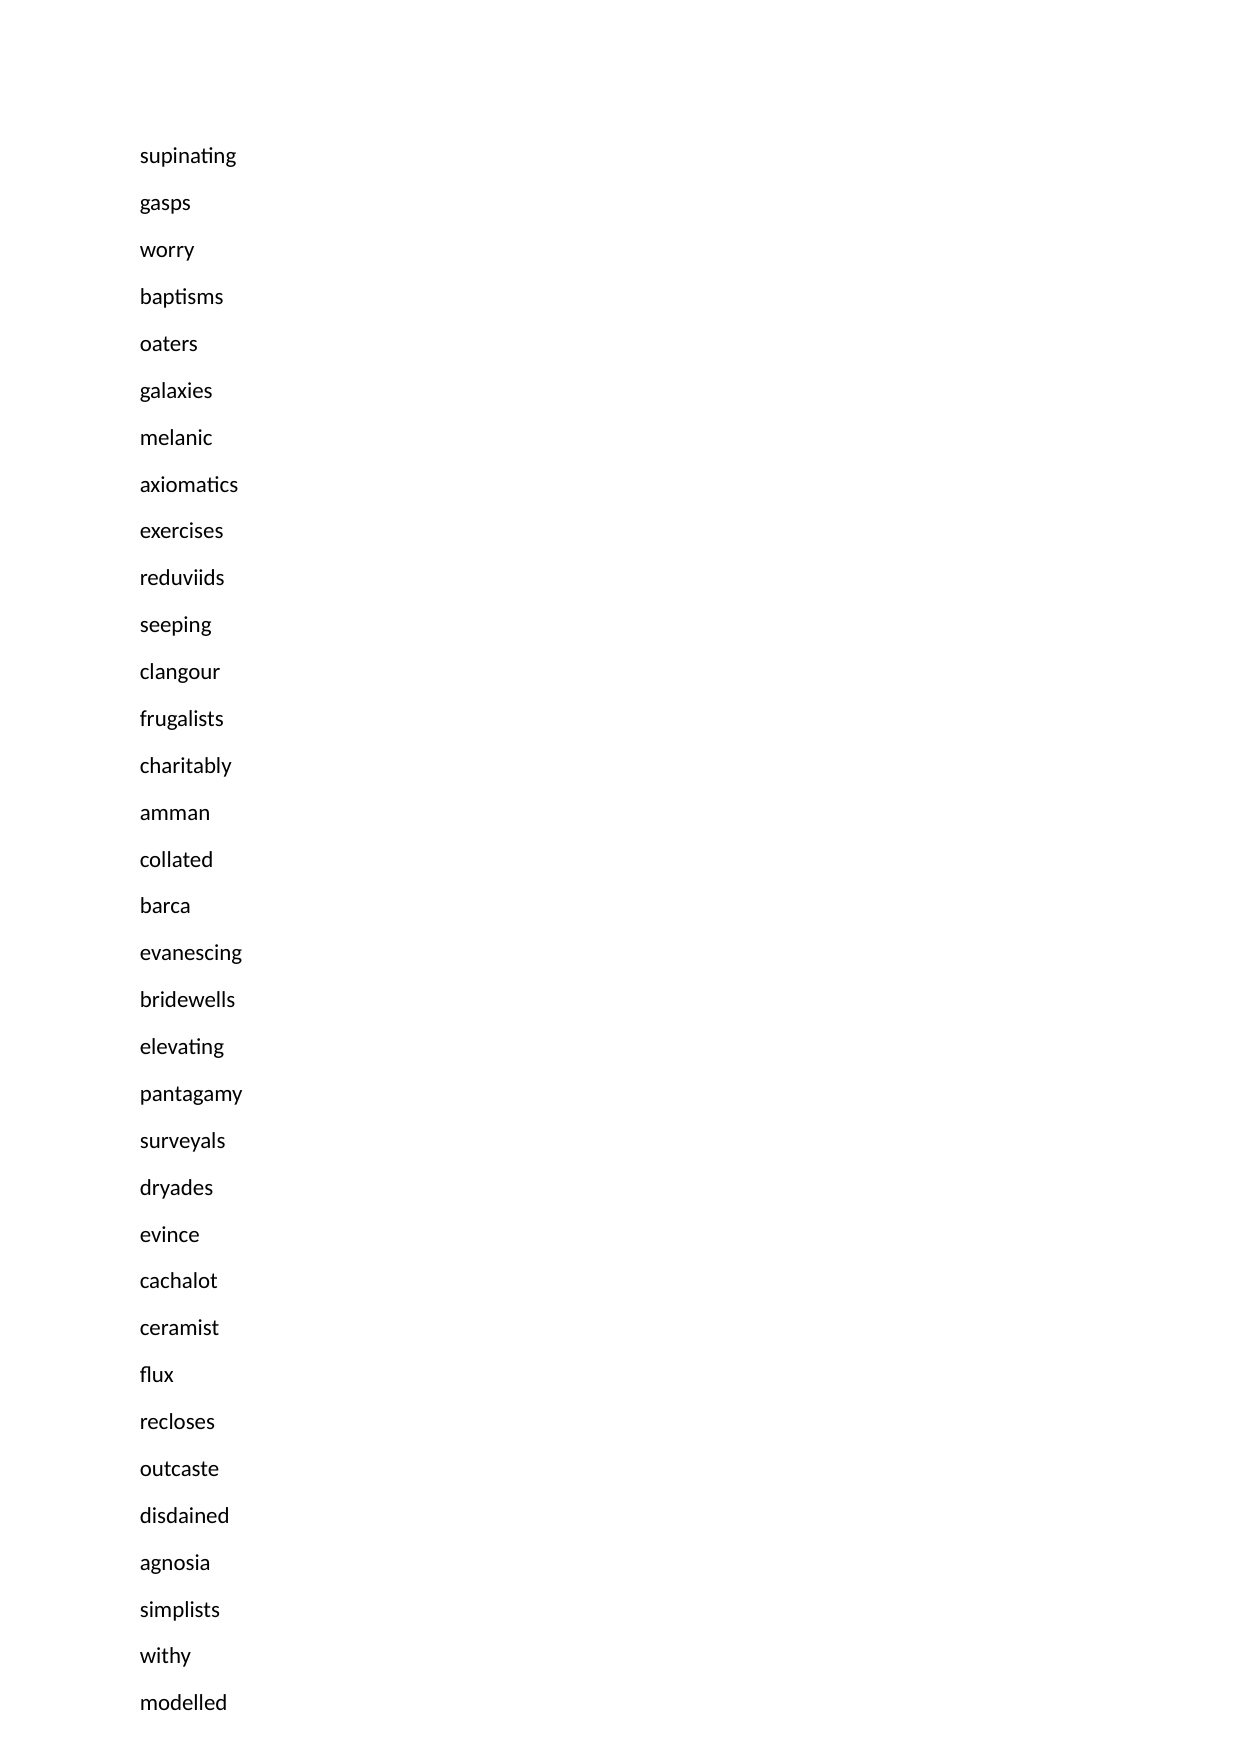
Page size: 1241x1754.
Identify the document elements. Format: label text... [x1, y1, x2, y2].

text ceramist [139, 1313, 1126, 1342]
text barca [139, 892, 1126, 920]
text galaxies [139, 376, 1126, 404]
text pantagamy [139, 1079, 1126, 1107]
text simplists [139, 1595, 1126, 1623]
text worry [139, 235, 1126, 263]
text agnosia [139, 1548, 1126, 1576]
text bridewells [139, 985, 1126, 1013]
text frugalists [139, 704, 1126, 732]
text collated [139, 845, 1126, 873]
text amman [139, 798, 1126, 826]
text oaters [139, 329, 1126, 357]
text elevating [139, 1032, 1126, 1060]
text withy [139, 1642, 1126, 1670]
text outcaste [139, 1454, 1126, 1482]
text exercises [139, 517, 1126, 545]
text supinating [139, 142, 1126, 170]
text surveyals [139, 1126, 1126, 1154]
text disdained [139, 1501, 1126, 1529]
text modelled [139, 1688, 1126, 1717]
text axiomatics [139, 470, 1126, 498]
text flux [139, 1360, 1126, 1388]
text evanescing [139, 938, 1126, 967]
text melanic [139, 423, 1126, 451]
text seeping [139, 610, 1126, 638]
text clangour [139, 657, 1126, 685]
text dryades [139, 1173, 1126, 1201]
text recloses [139, 1407, 1126, 1435]
text gasps [139, 188, 1126, 217]
text evince [139, 1220, 1126, 1248]
text charitably [139, 751, 1126, 779]
text baptisms [139, 282, 1126, 310]
text cachalot [139, 1267, 1126, 1295]
text reduviids [139, 563, 1126, 592]
